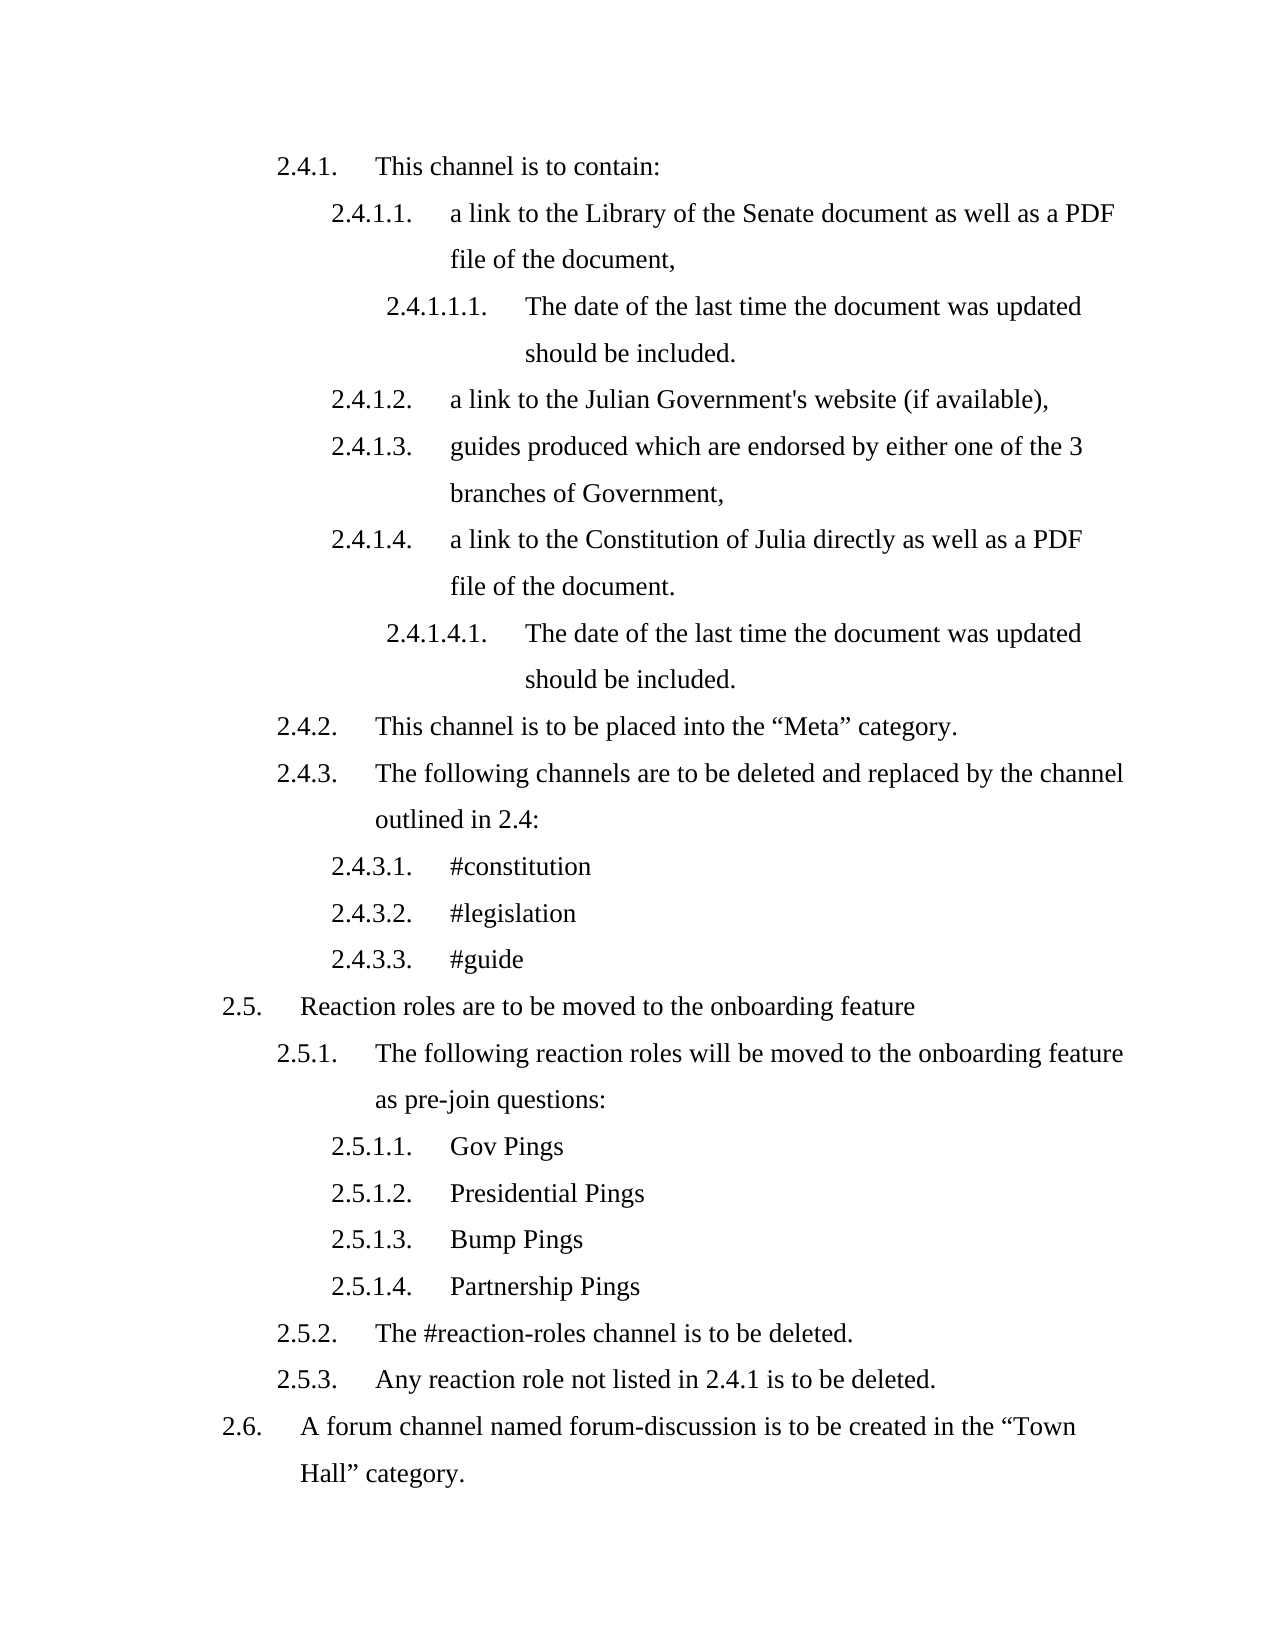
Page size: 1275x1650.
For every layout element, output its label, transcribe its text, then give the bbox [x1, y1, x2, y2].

list The date of the last time the document was updated should be included. [487, 617, 1125, 694]
list Gov Pings [412, 1130, 1125, 1161]
list guides produced which are endorsed by either one of the 3 branches of Government, [412, 430, 1125, 508]
list #legislation [412, 897, 1125, 928]
list Bump Pings [412, 1223, 1125, 1254]
list Partnership Pings [412, 1270, 1125, 1301]
list This channel is to contain: [337, 150, 1125, 181]
list The #reaction-roles channel is to be deleted. [337, 1317, 1125, 1348]
list a link to the Julian Government's website (if available), [412, 383, 1125, 414]
list a link to the Constitution of Julia directly as well as a PDF file of the document. [412, 523, 1125, 601]
list A forum channel named forum-discussion is to be created in the “Town Hall” category. [262, 1410, 1125, 1488]
list The date of the last time the document was updated should be included. [487, 290, 1125, 368]
list #constitution [412, 850, 1125, 881]
list #guide [412, 943, 1125, 974]
list Reaction roles are to be moved to the onboarding feature [262, 990, 1125, 1021]
list Presidential Pings [412, 1177, 1125, 1208]
list Any reaction role not listed in 2.4.1 is to be deleted. [337, 1363, 1125, 1394]
list The following channels are to be deleted and replaced by the channel outlined in 2.4: [337, 757, 1125, 834]
list This channel is to be placed into the “Meta” category. [337, 710, 1125, 741]
list The following reaction roles will be moved to the onboarding feature as pre-join questions: [337, 1037, 1125, 1114]
list a link to the Library of the Senate document as well as a PDF file of the document, [412, 197, 1125, 274]
